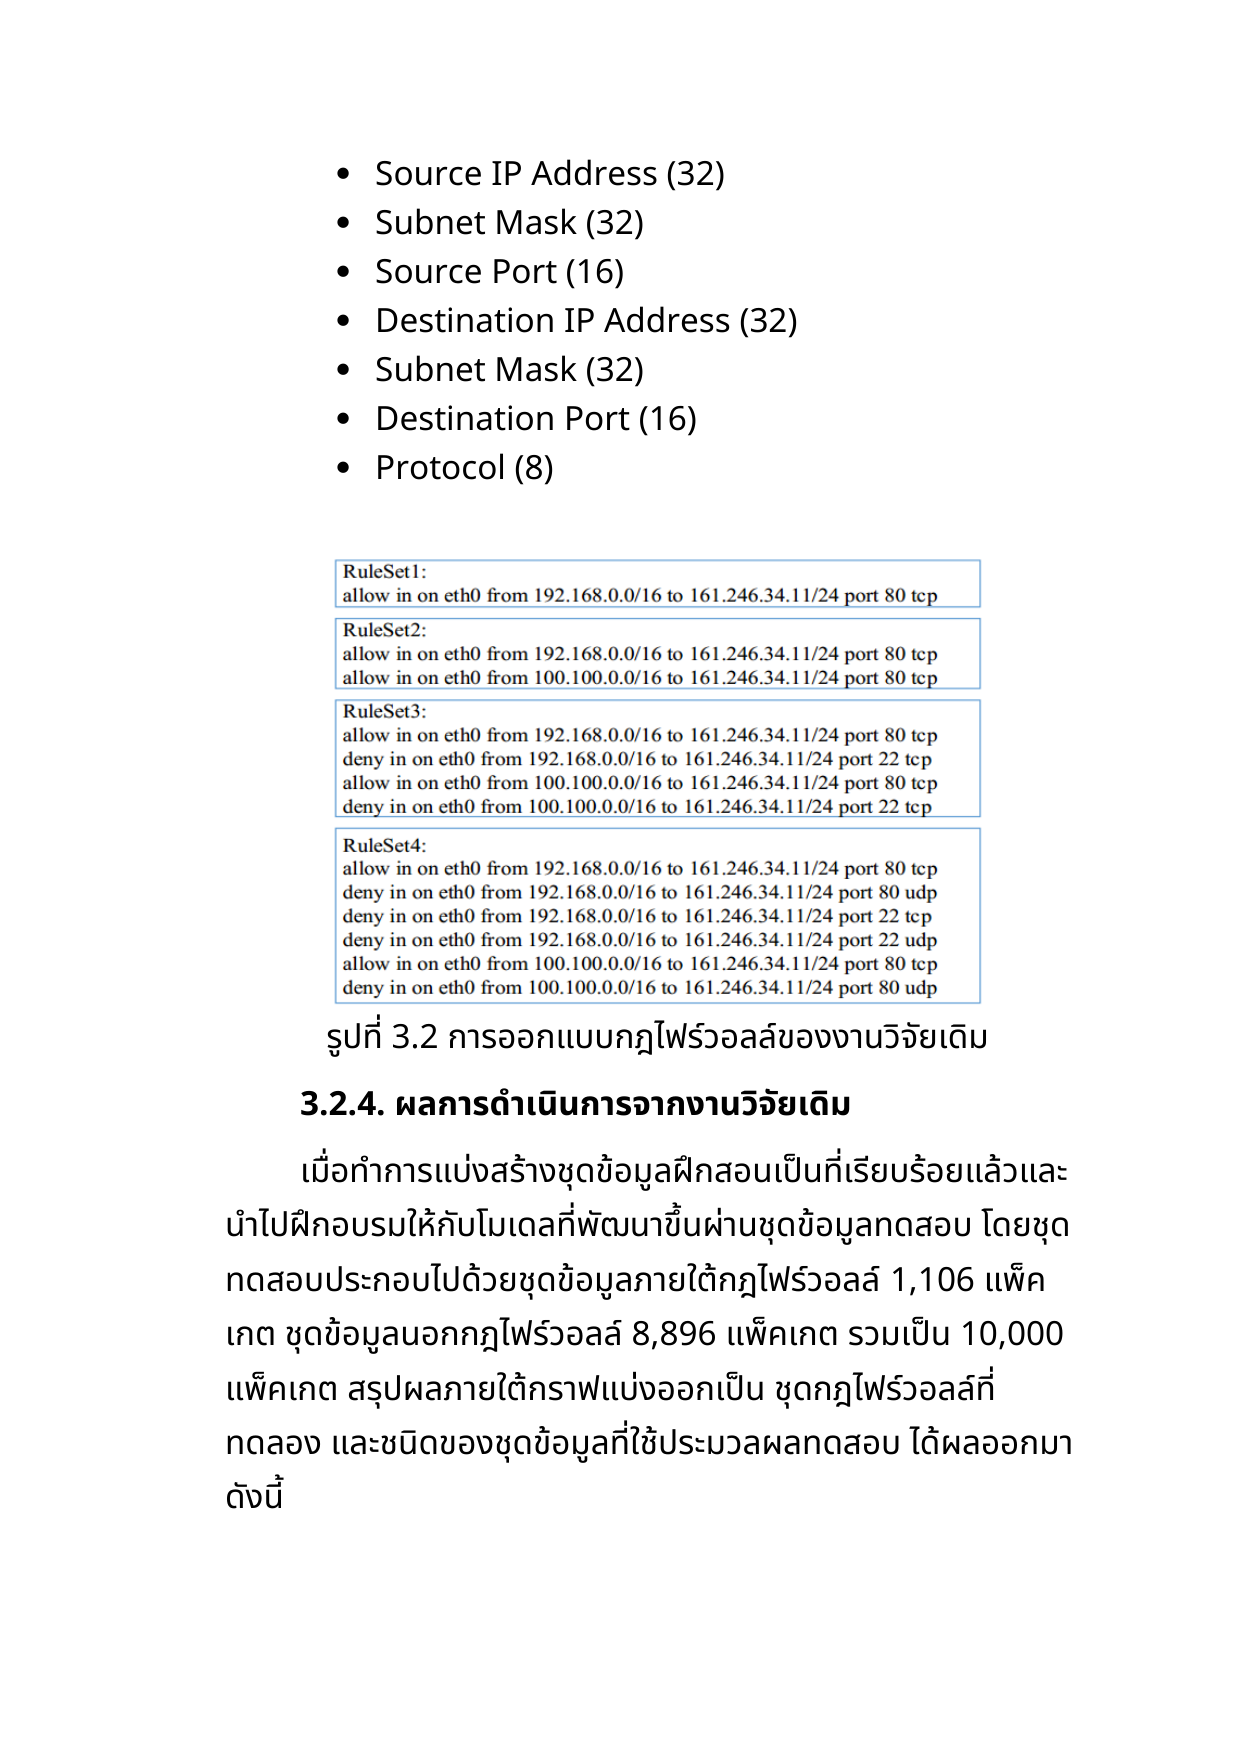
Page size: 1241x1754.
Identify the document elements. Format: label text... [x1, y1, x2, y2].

list Protocol (8) [337, 444, 1090, 489]
text 3.2.4. ผลการดำเนินการจากงานวิจัยเดิม [225, 1080, 1090, 1130]
list Destination Port (16) [337, 395, 1090, 440]
list Source Port (16) [337, 248, 1090, 293]
list Subnet Mask (32) [337, 346, 1090, 391]
list Subnet Mask (32) [337, 199, 1090, 244]
picture [330, 554, 985, 1009]
list Destination IP Address (32) [337, 297, 1090, 342]
list Source IP Address (32) [337, 150, 1090, 195]
text เมื่อทำการแบ่งสร้างชุดข้อมูลฝึกสอนเป็นที่เรียบร้อยแล้วและนำไปฝึกอบรมให้กับโมเดลที่พัฒนาขึ้นผ่านชุดข้อมูลทดสอบ โดยชุดทดสอบประกอบไปด้วยชุดข้อมูลภายใต้กฎไฟร์วอลล์ 1,106 แพ็คเกต ชุดข้อมูลนอกกฎไฟร์วอลล์ 8,896 แพ็คเกต รวมเป็น 10,000 แพ็คเกต สรุปผลภายใต้กราฟแบ่งออกเป็น ชุดกฎไฟร์วอลล์ที่ทดลอง และชนิดของชุดข้อมูลที่ใช้ประมวลผลทดสอบ ได้ผลออกมา ดังนี้ [225, 1147, 1090, 1524]
